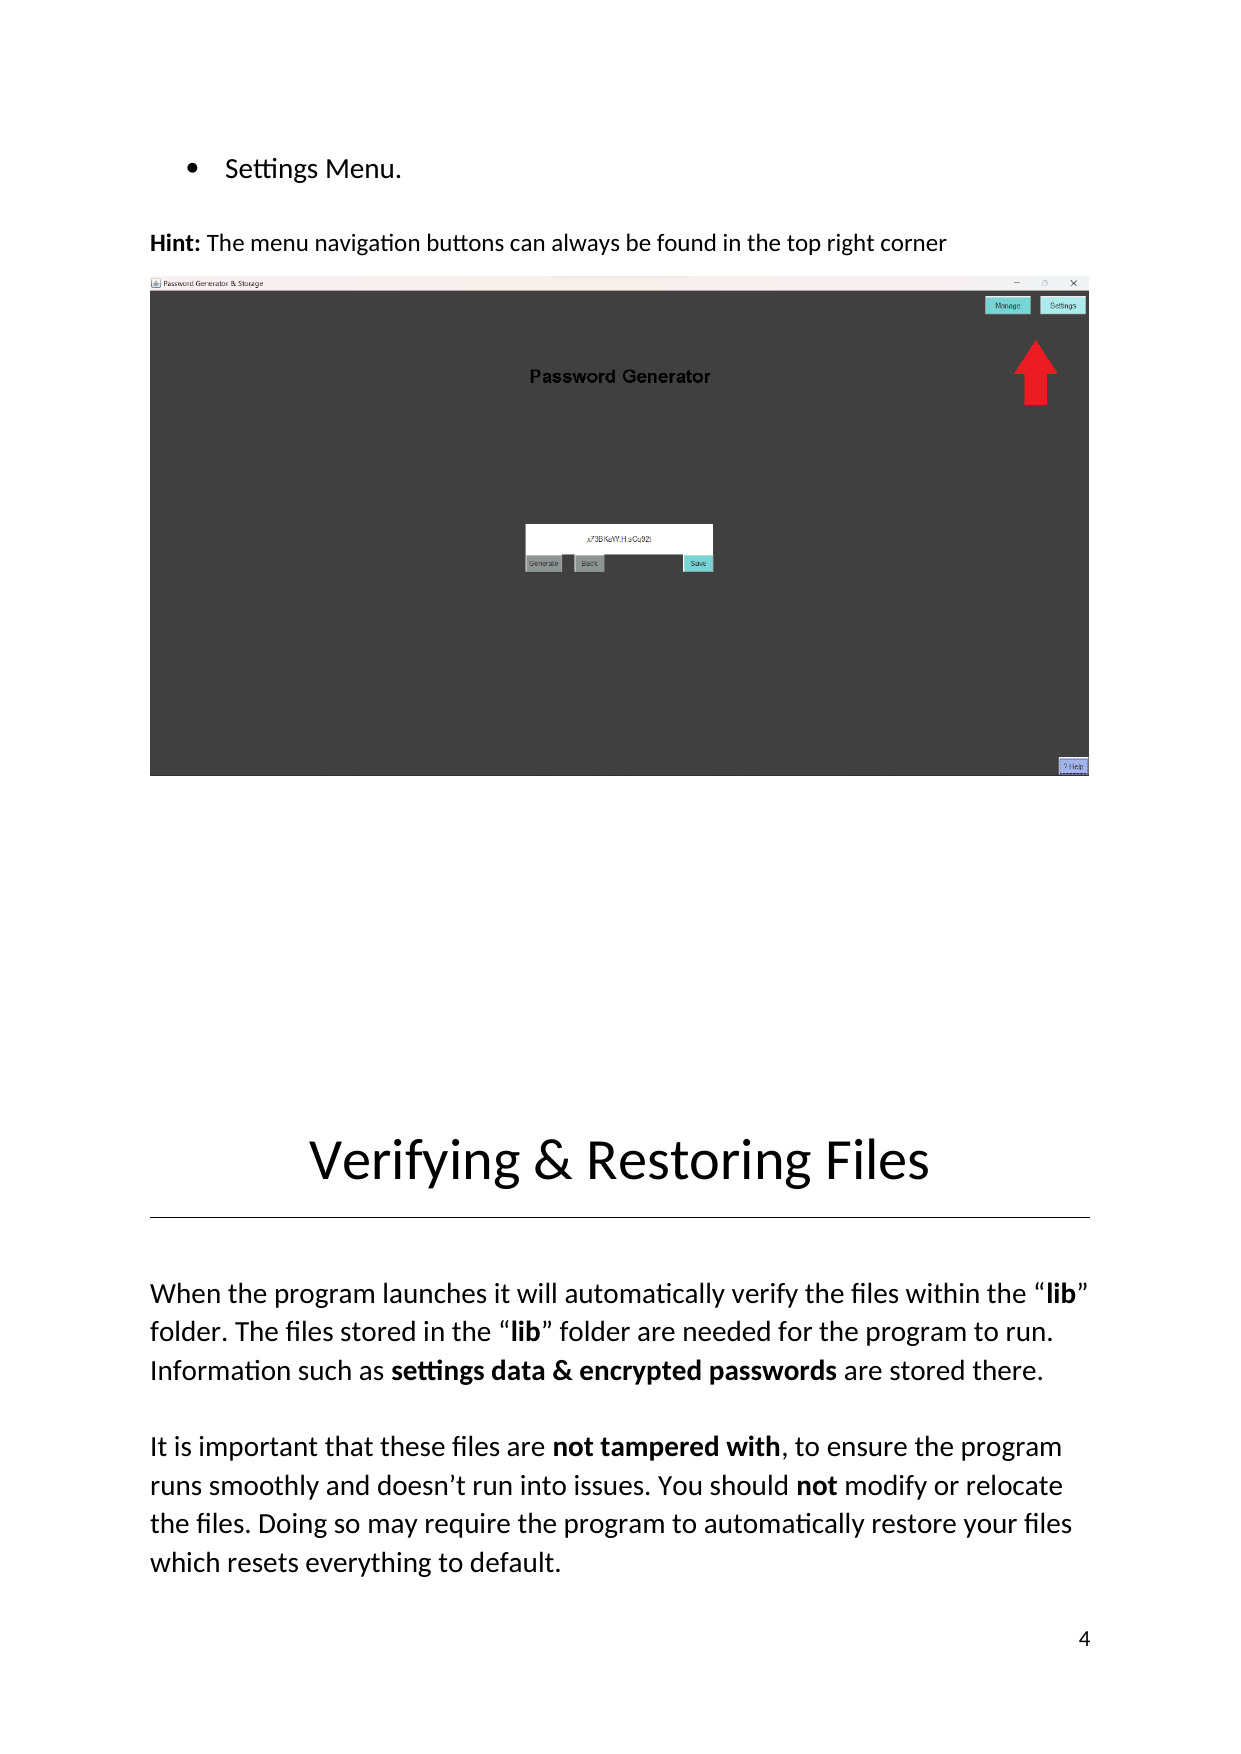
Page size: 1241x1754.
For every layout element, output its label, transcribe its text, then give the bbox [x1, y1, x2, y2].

text When the program launches it will automatically verify the files within the “lib” folder. The files stored in the “lib” folder are needed for the program to run. [150, 1275, 1090, 1349]
text Verifying & Restoring Files [150, 1123, 1090, 1194]
list Settings Menu. [187, 150, 1090, 186]
text It is important that these files are not tampered with, to ensure the program runs smoothly and doesn’t run into issues. You should not modify or relocate the files. Doing so may require the program to automatically restore your files which resets everything to default. [150, 1428, 1090, 1579]
picture [150, 276, 1089, 776]
text Information such as settings data & encrypted passwords are stored there. [150, 1352, 1090, 1387]
text Hint: The menu navigation buttons can always be found in the top right corner [150, 227, 1090, 257]
